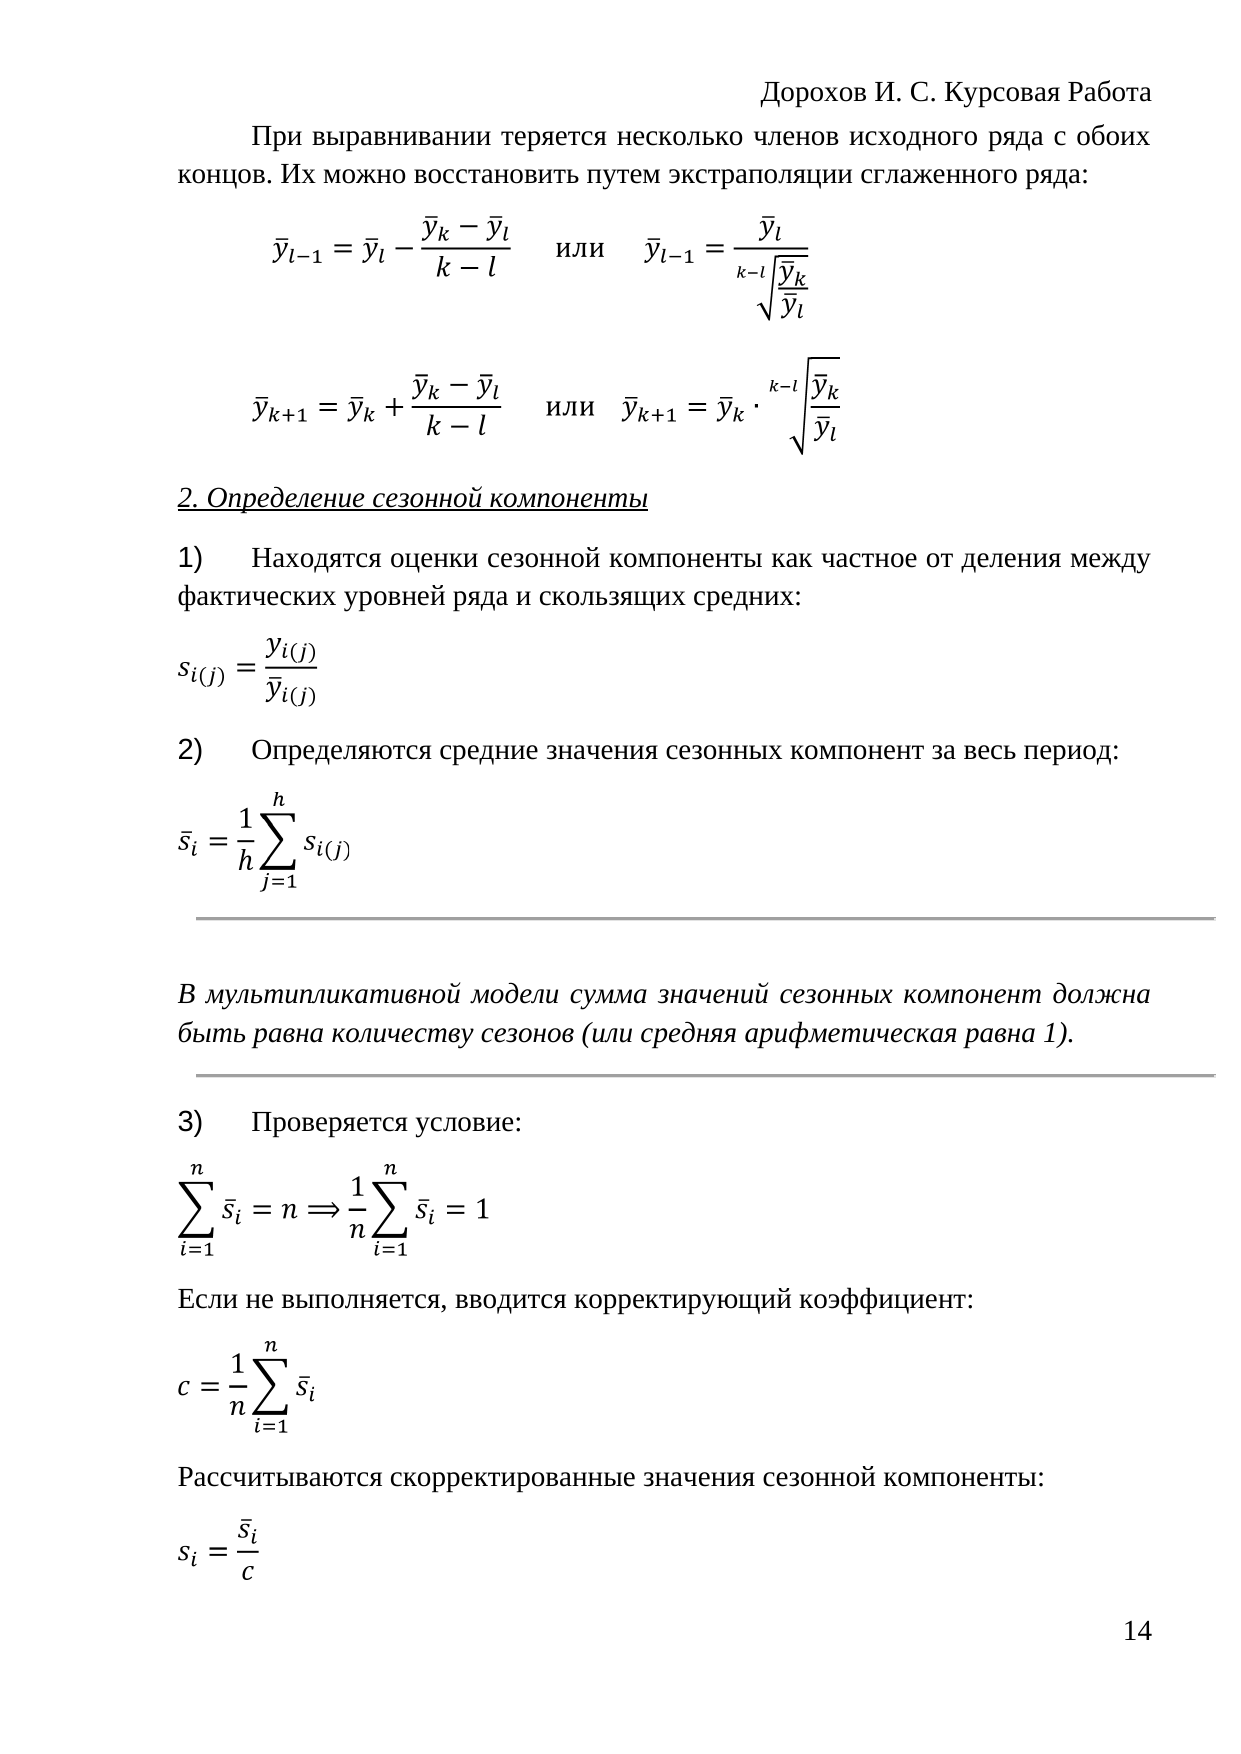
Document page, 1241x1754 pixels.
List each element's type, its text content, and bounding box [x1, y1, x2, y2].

list Проверяется условие: [177, 1104, 1152, 1138]
text В мультипликативной модели сумма значений сезонных компонент должна быть равна количеству сезонов (или средняя арифметическая равна 1). [177, 976, 1152, 1048]
picture [177, 1518, 259, 1580]
text 2. Определение сезонной компоненты [177, 480, 1152, 514]
list Находятся оценки сезонной компоненты как частное от деления между фактических уровней ряда и скользящих средних: [177, 540, 1152, 612]
picture [251, 216, 840, 455]
list Определяются средние значения сезонных компонент за весь период: [177, 732, 1152, 766]
picture [177, 637, 318, 707]
text При выравнивании теряется несколько членов исходного ряда с обоих концов. Их можно восстановить путем экстраполяции сглаженного ряда: [177, 118, 1152, 190]
picture [177, 1163, 489, 1256]
picture [177, 791, 350, 892]
text Если не выполняется, вводится корректирующий коэффициент: [177, 1282, 1152, 1315]
text Рассчитываются скорректированные значения сезонной компоненты: [177, 1459, 1152, 1492]
picture [177, 1341, 315, 1433]
